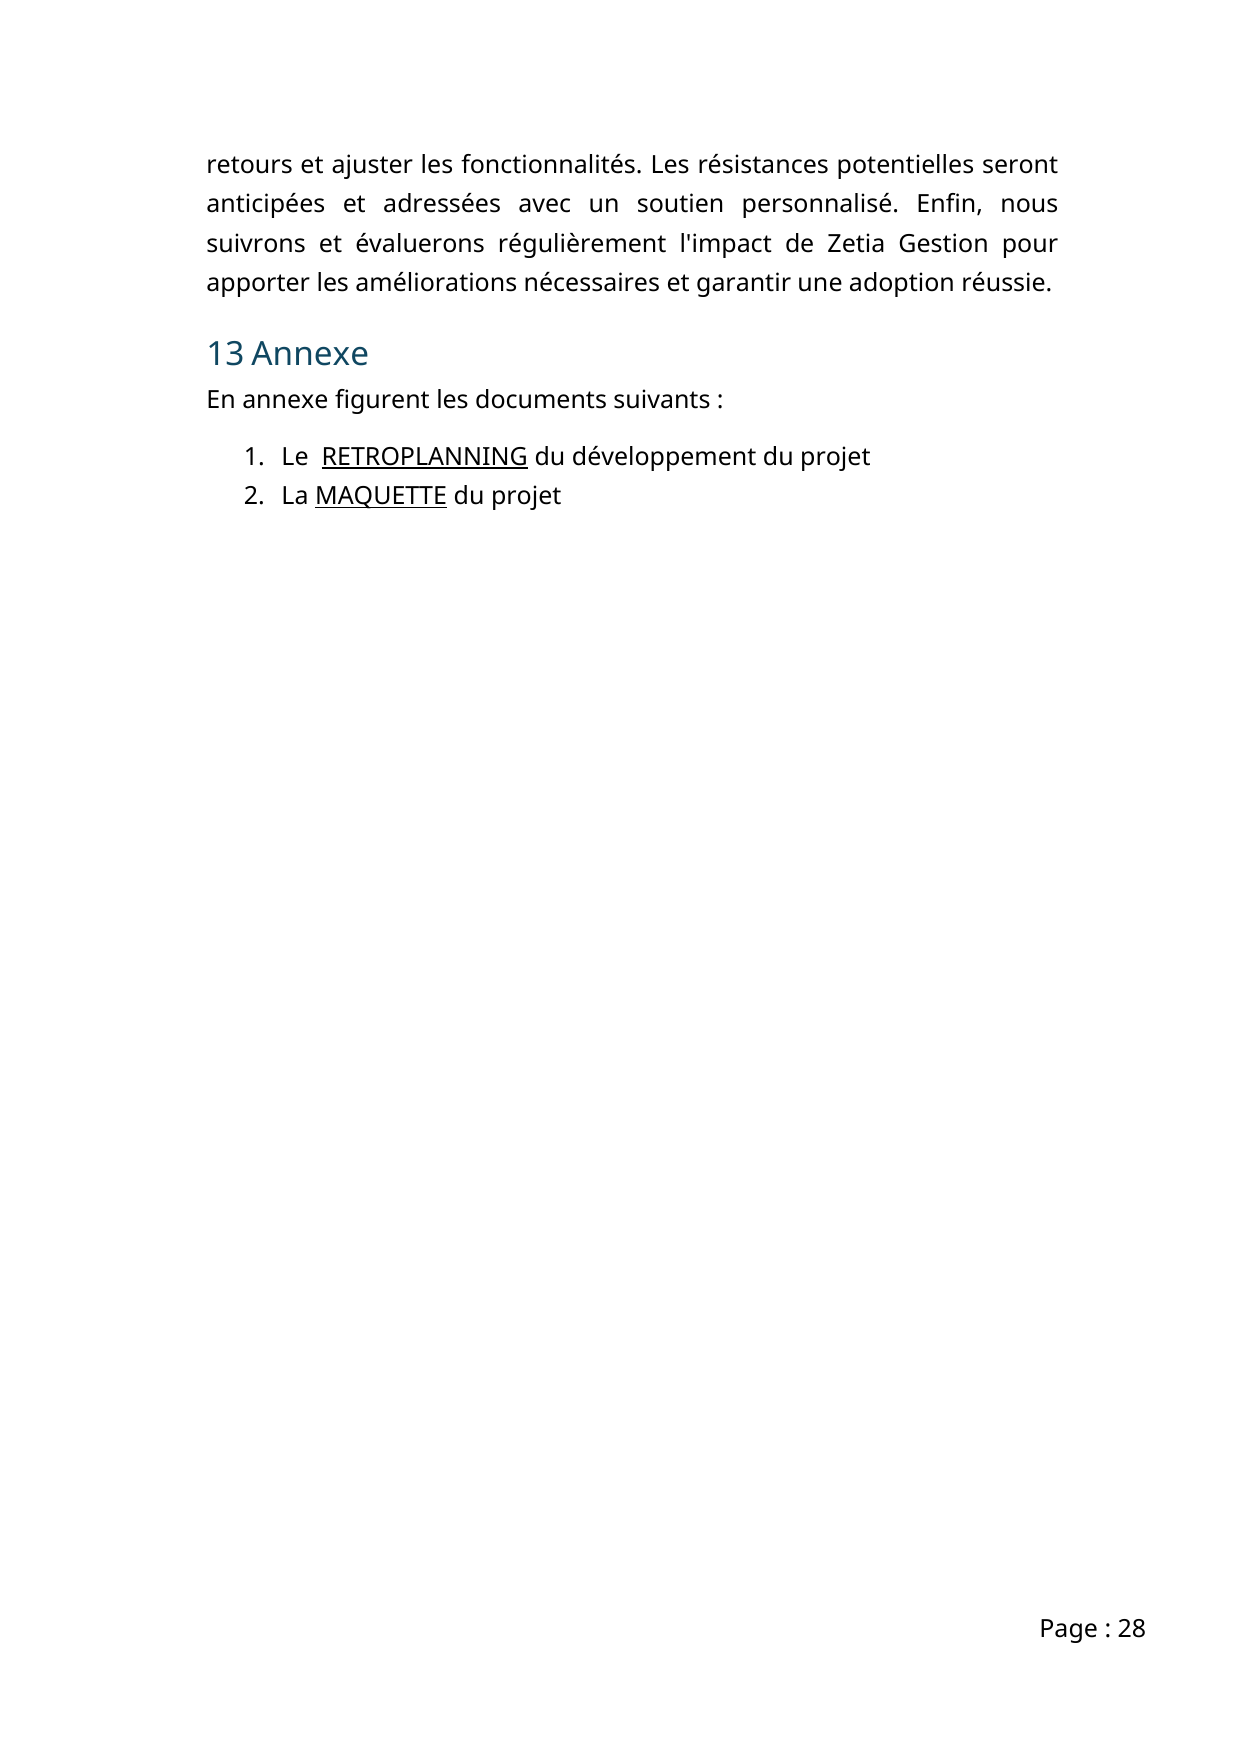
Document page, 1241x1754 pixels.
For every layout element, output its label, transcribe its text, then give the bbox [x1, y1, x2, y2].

list La MAQUETTE du projet [244, 478, 1059, 512]
subtitle Annexe [206, 329, 1059, 375]
text En annexe figurent les documents suivants : [206, 382, 1059, 416]
list Le RETROPLANNING du développement du projet [244, 438, 1059, 472]
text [206, 147, 1059, 299]
